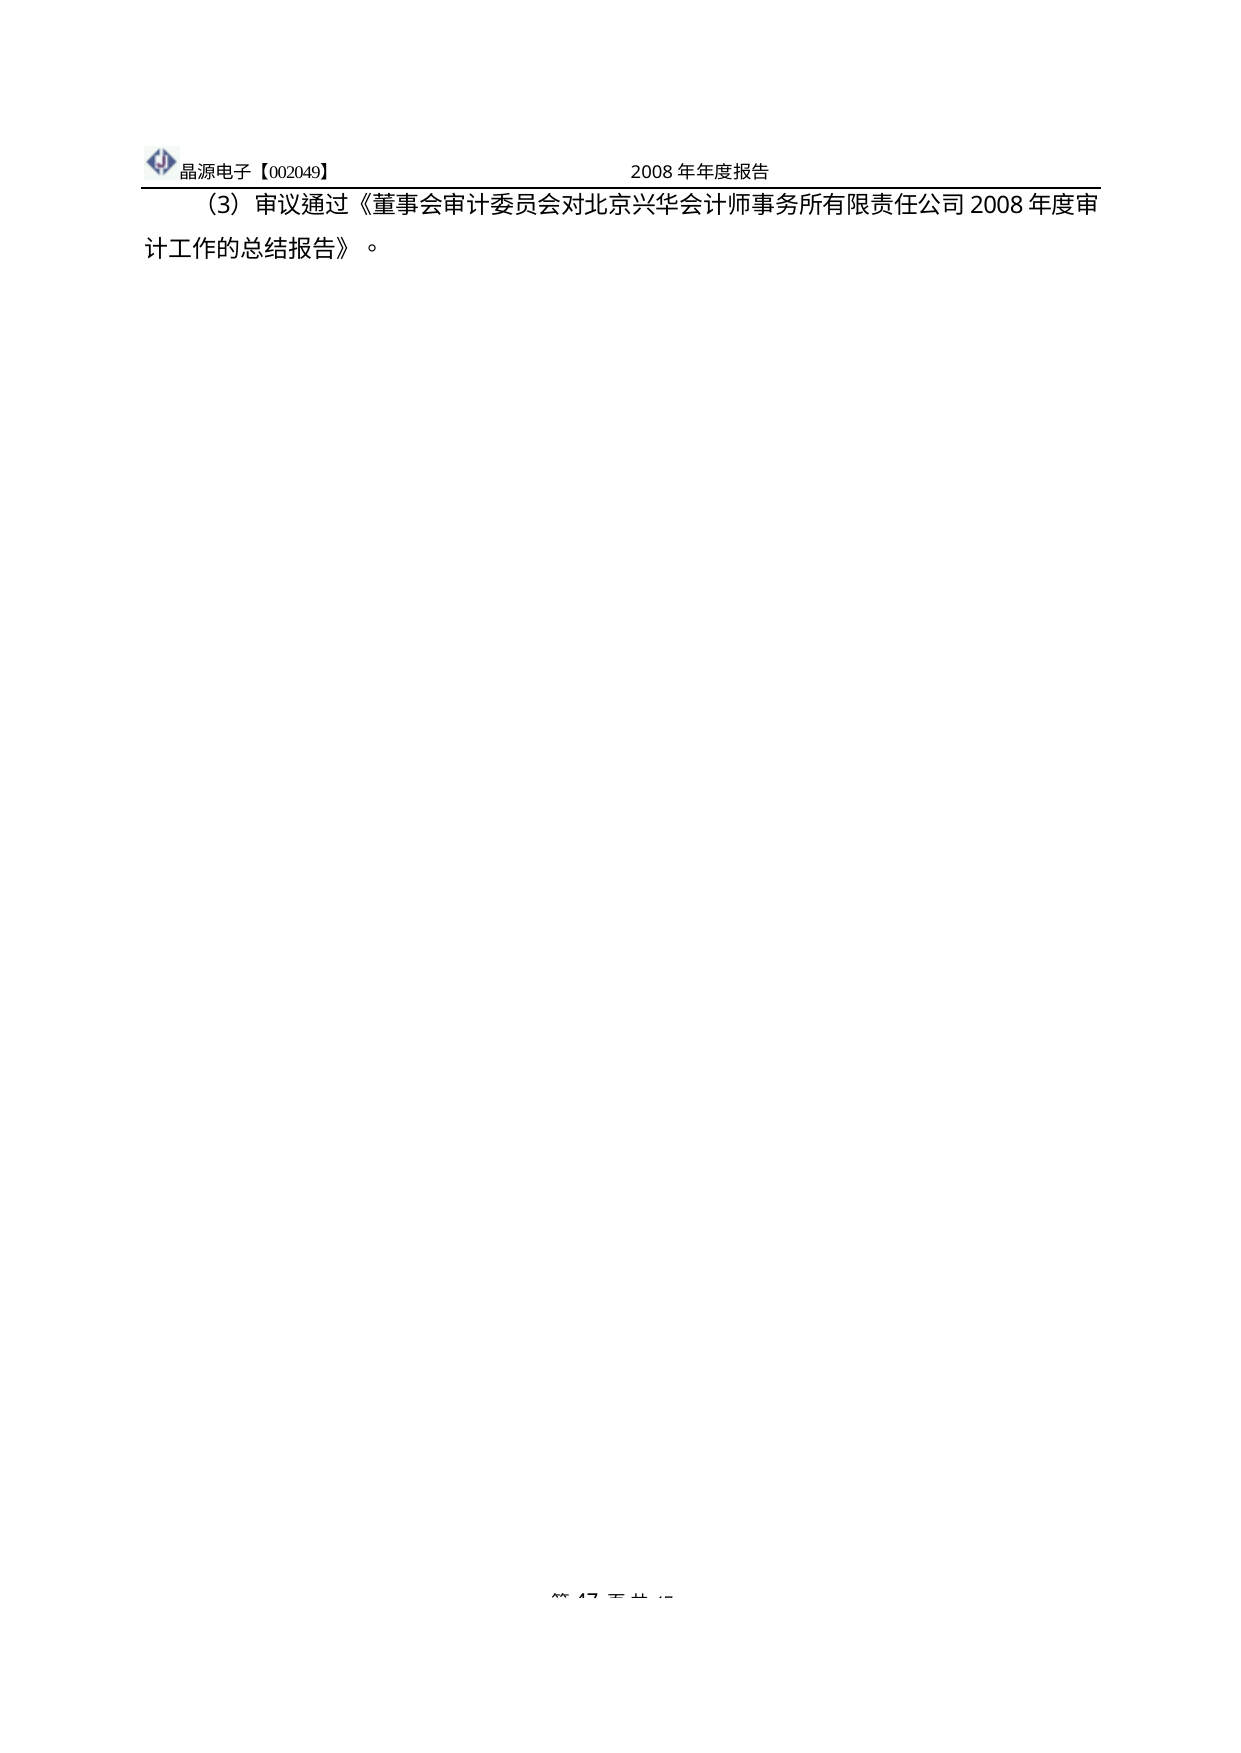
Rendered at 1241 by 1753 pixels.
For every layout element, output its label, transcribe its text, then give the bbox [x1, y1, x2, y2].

picture [144, 146, 180, 180]
text （3）审议通过《董事会审计委员会对北京兴华会计师事务所有限责任公司2008年度审 计工作的总结报告》。 [144, 187, 1123, 264]
